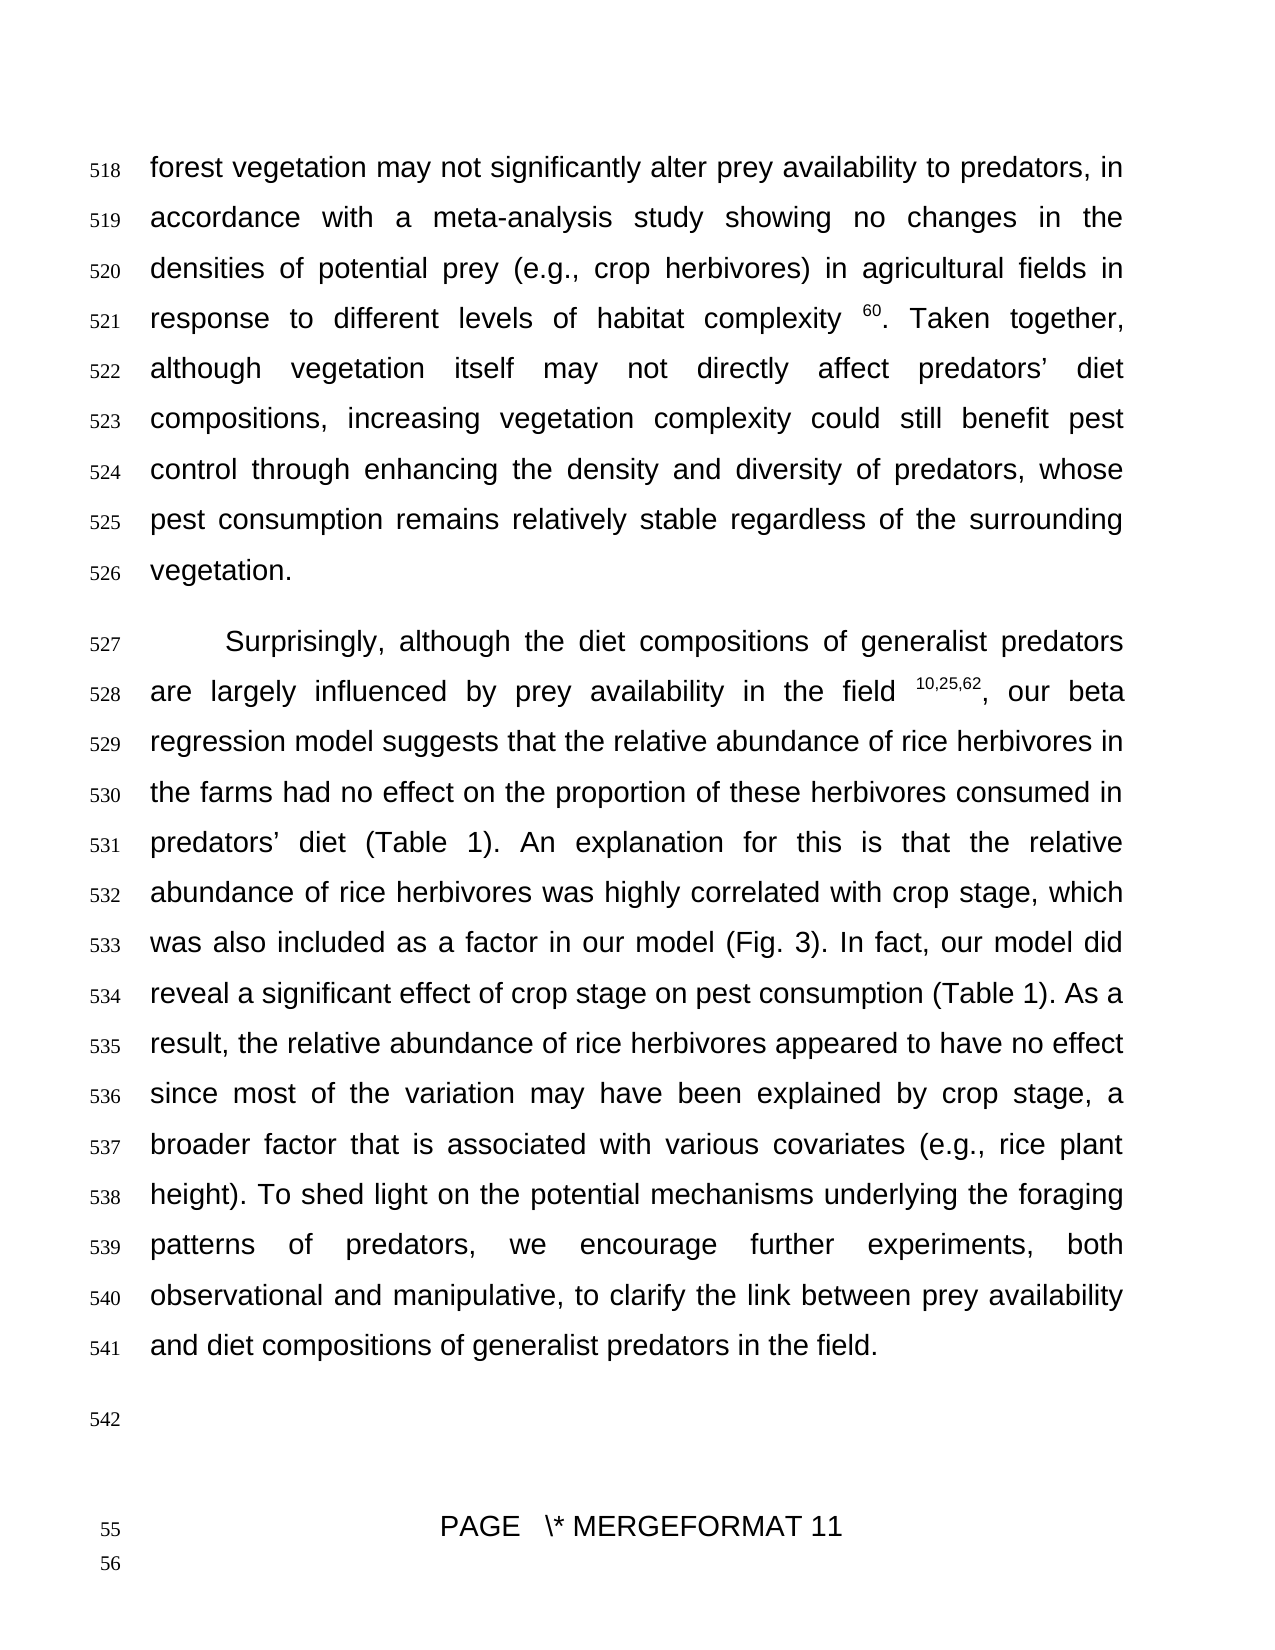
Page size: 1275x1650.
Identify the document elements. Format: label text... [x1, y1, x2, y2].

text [150, 150, 1125, 586]
text Surprisingly, although the diet compositions of generalist predators are largely influenced by prey availability in the field 10,25,62, our beta regression model suggests that the relative abundance of rice herbivores in the farms had no effect on the proportion of these herbivores consumed in predators’ diet (Table 1). An explanation for this is that the relative abundance of rice herbivores was highly correlated with crop stage, which was also included as a factor in our model (Fig. 3). In fact, our model did reveal a significant effect of crop stage on pest consumption (Table 1). As a result, the relative abundance of rice herbivores appeared to have no effect since most of the variation may have been explained by crop stage, a broader factor that is associated with various covariates (e.g., rice plant height). To shed light on the potential mechanisms underlying the foraging patterns of predators, we encourage further experiments, both observational and manipulative, to clarify the link between prey availability and diet compositions of generalist predators in the field. [150, 624, 1125, 1362]
